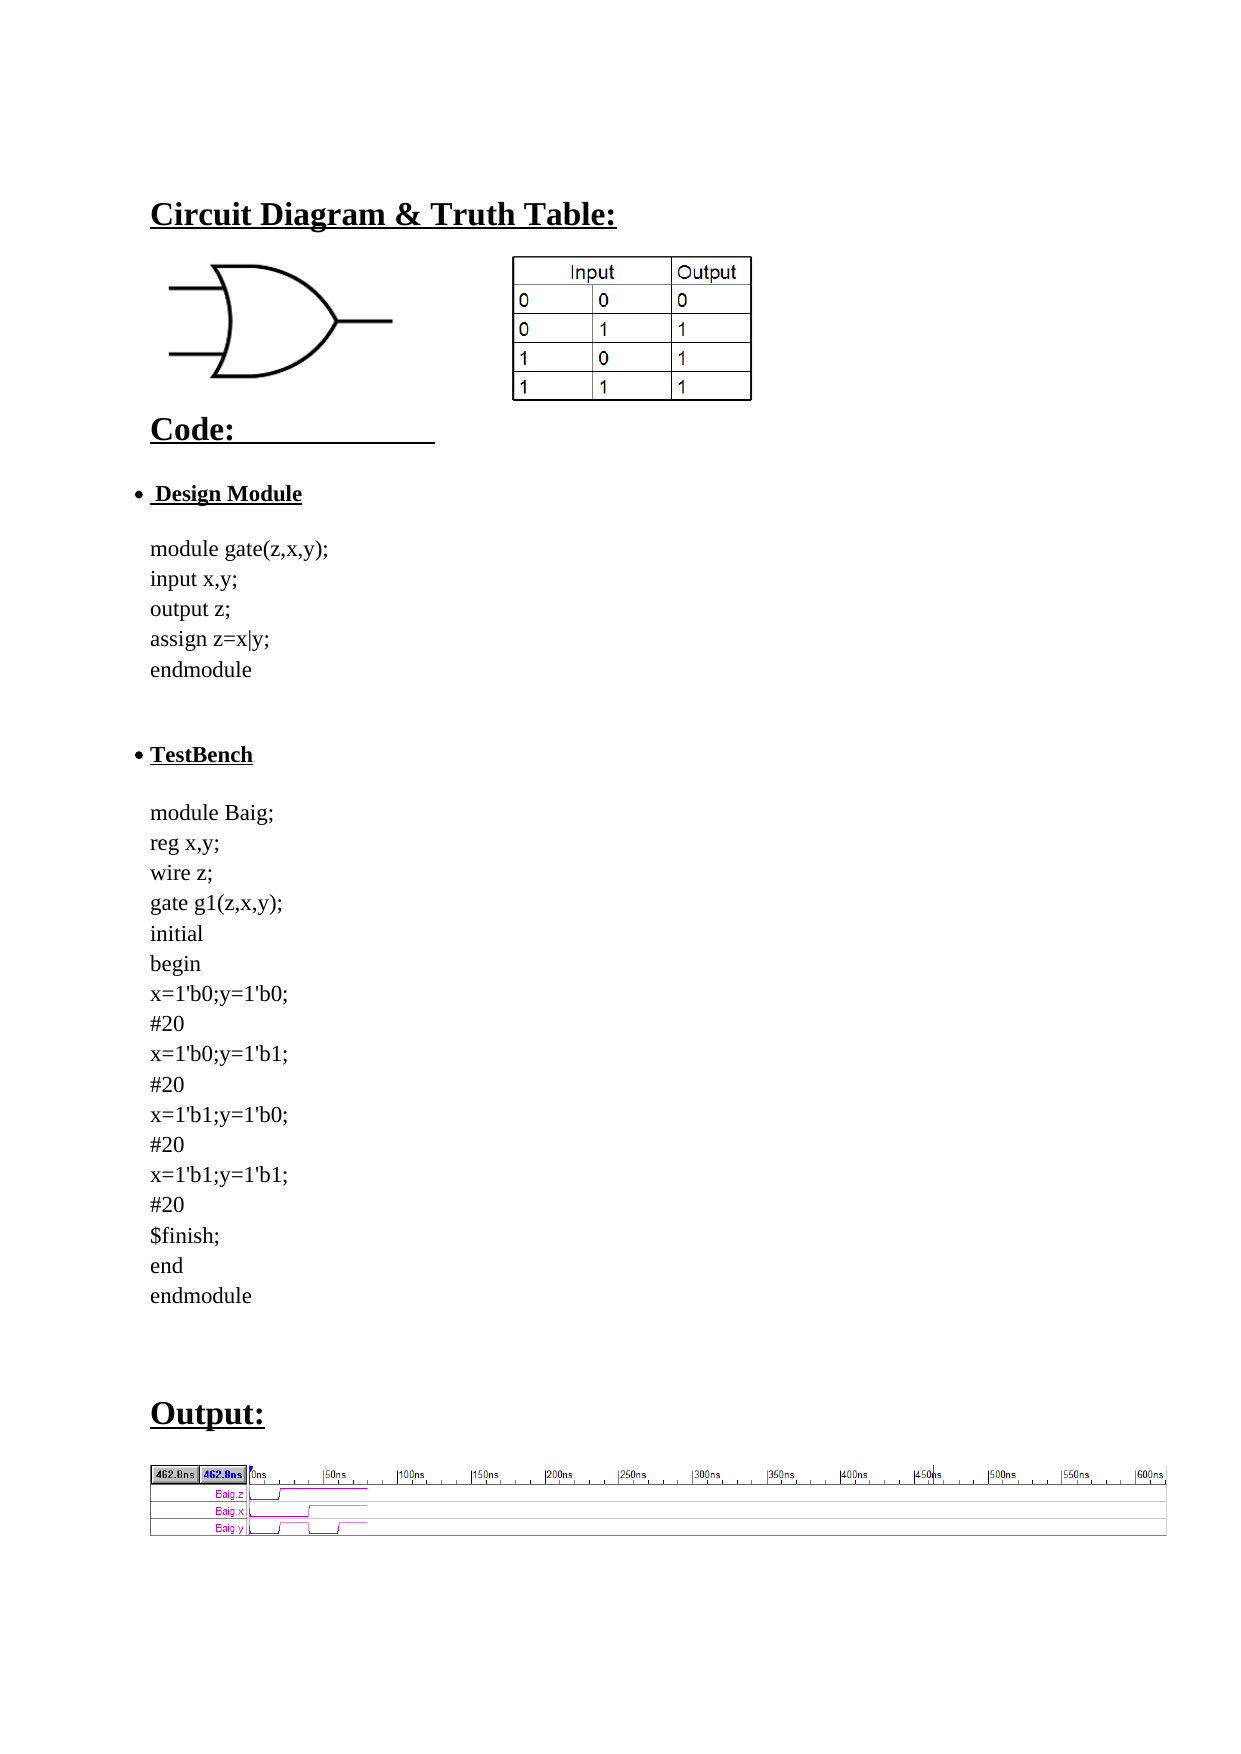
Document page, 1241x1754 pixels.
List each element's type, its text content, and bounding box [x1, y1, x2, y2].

text #20 [150, 1071, 1090, 1097]
text $finish; [150, 1222, 1090, 1248]
text endmodule [150, 656, 1090, 682]
picture [152, 238, 412, 401]
text module Baig; [150, 799, 1090, 825]
picture [499, 245, 761, 409]
text gate g1(z,x,y); [150, 889, 1090, 916]
list Design Module [135, 481, 1090, 507]
text initial [150, 920, 1090, 946]
list TestBench [135, 741, 1090, 767]
text wire z; [150, 859, 1090, 886]
text x=1'b1;y=1'b0; [150, 1101, 1090, 1127]
text x=1'b0;y=1'b0; [150, 980, 1090, 1006]
text input x,y; [150, 565, 1090, 591]
text begin [150, 950, 1090, 976]
text module gate(z,x,y); [150, 535, 1090, 561]
text end [150, 1252, 1090, 1278]
text reg x,y; [150, 829, 1090, 855]
text endmodule [150, 1282, 1090, 1308]
text #20 [150, 1192, 1090, 1218]
text #20 [150, 1010, 1090, 1037]
text Output: [150, 1393, 1090, 1432]
text Code: [150, 409, 1090, 447]
text x=1'b1;y=1'b1; [150, 1161, 1090, 1188]
text assign z=x|y; [150, 625, 1090, 652]
text Circuit Diagram & Truth Table: [150, 194, 1090, 232]
text #20 [150, 1131, 1090, 1157]
picture [150, 1465, 1167, 1536]
text output z; [150, 595, 1090, 622]
text x=1'b0;y=1'b1; [150, 1041, 1090, 1067]
